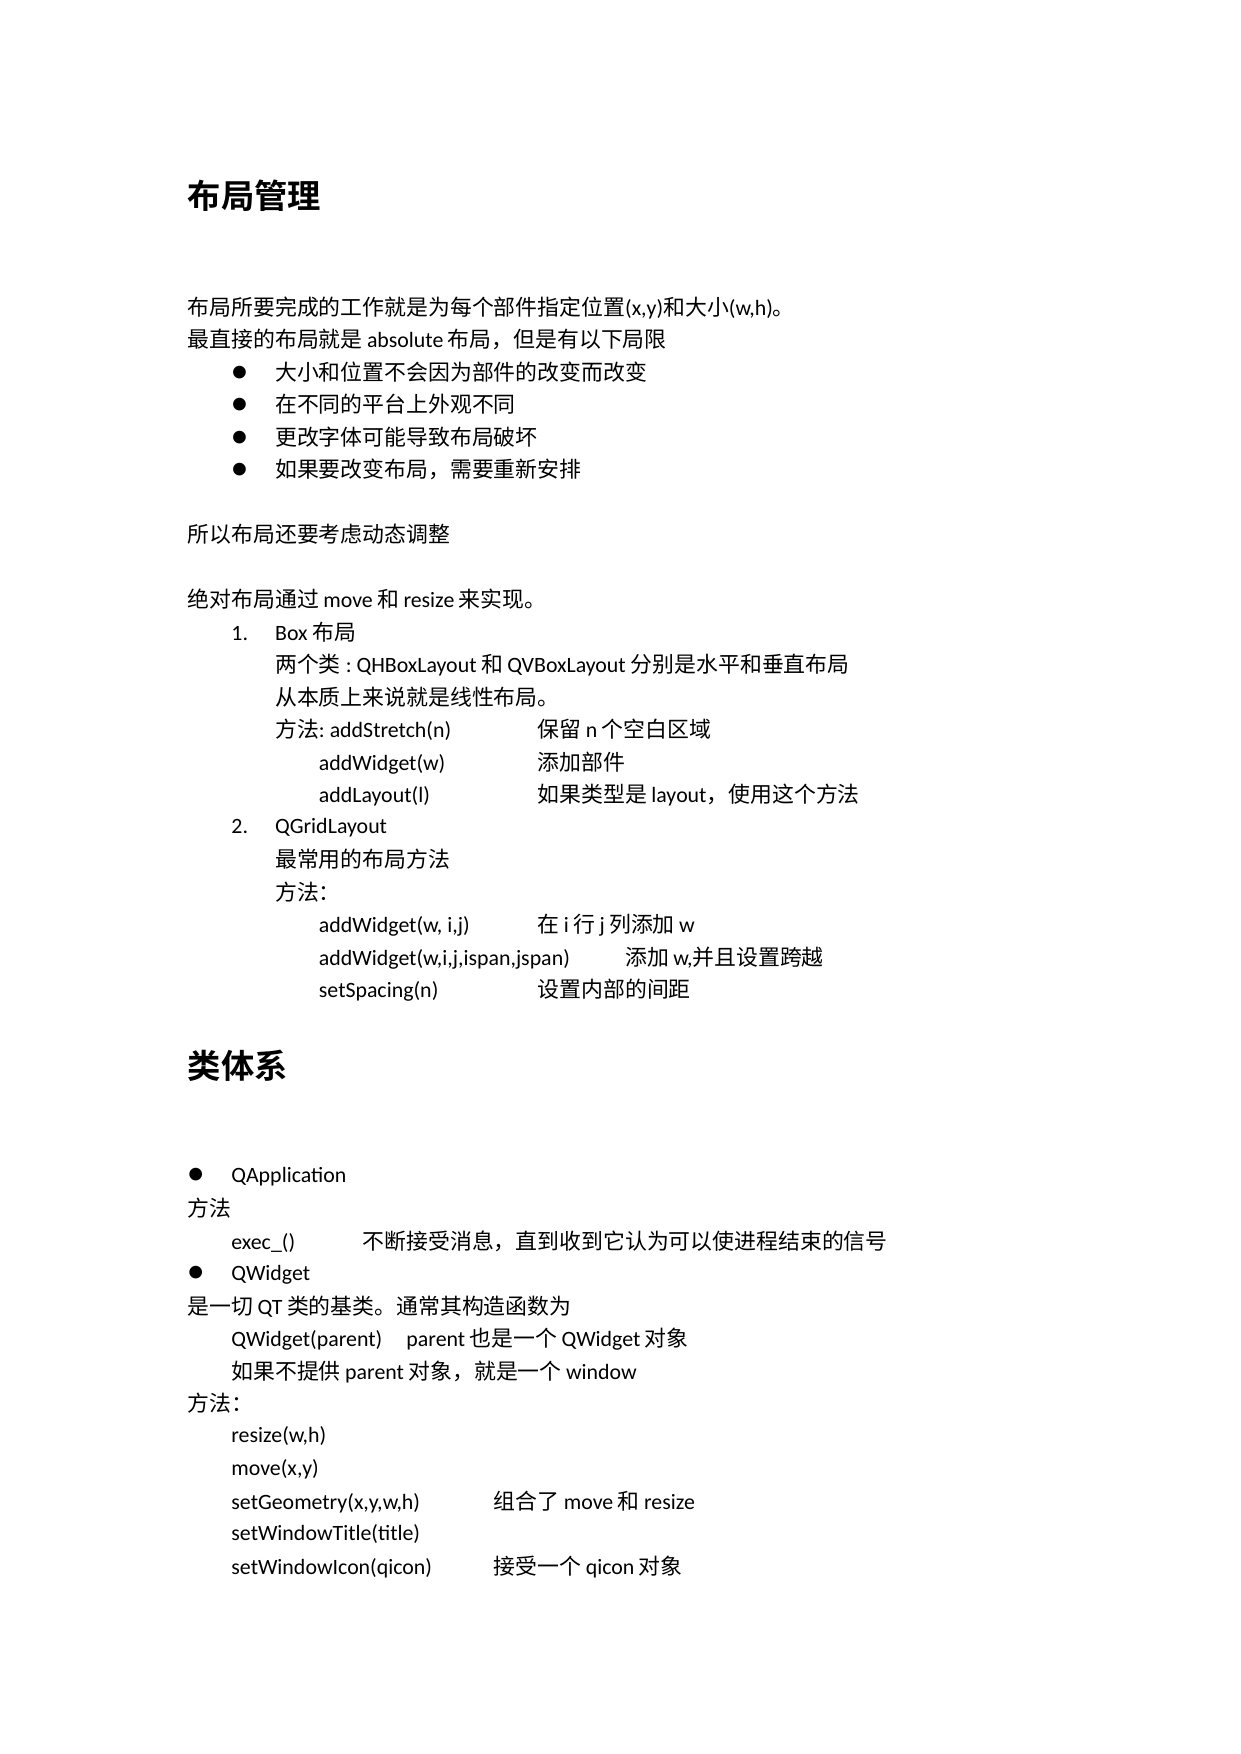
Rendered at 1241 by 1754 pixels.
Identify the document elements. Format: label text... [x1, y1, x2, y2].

text move(x,y) [187, 1451, 1053, 1483]
text setWindowIcon(qicon) 接受一个qicon对象 [187, 1548, 1053, 1581]
text 方法： [187, 1386, 1053, 1418]
list setSpacing(n) 设置内部的间距 [275, 972, 1053, 1004]
text 如果不提供parent对象，就是一个window [187, 1353, 1053, 1386]
text 绝对布局通过move和resize来实现。 [187, 582, 1053, 614]
list 方法： [275, 874, 1053, 907]
list addWidget(w) 添加部件 [275, 744, 1053, 777]
text 布局所要完成的工作就是为每个部件指定位置(x,y)和大小(w,h)。 [187, 289, 1053, 322]
text exec_() 不断接受消息，直到收到它认为可以使进程结束的信号 [187, 1223, 1053, 1256]
text setGeometry(x,y,w,h) 组合了move和resize [187, 1483, 1053, 1516]
subtitle 布局管理 [187, 162, 1053, 227]
text 方法 [187, 1191, 1053, 1223]
text resize(w,h) [187, 1418, 1053, 1451]
list QGridLayout [231, 809, 1053, 842]
list addWidget(w, i,j) 在i行j列添加w [275, 907, 1053, 939]
text setWindowTitle(title) [187, 1516, 1053, 1548]
list QApplication [187, 1158, 1053, 1191]
text 最直接的布局就是absolute布局，但是有以下局限 [187, 322, 1053, 354]
list 更改字体可能导致布局破坏 [231, 419, 1053, 452]
list 大小和位置不会因为部件的改变而改变 [231, 354, 1053, 387]
list addWidget(w,i,j,ispan,jspan) 添加w,并且设置跨越 [275, 939, 1053, 972]
list 如果要改变布局，需要重新安排 [231, 452, 1053, 484]
text 所以布局还要考虑动态调整 [187, 517, 1053, 549]
list addLayout(l) 如果类型是layout，使用这个方法 [275, 777, 1053, 809]
list Box 布局 [231, 614, 1053, 647]
list QWidget [187, 1256, 1053, 1288]
list 在不同的平台上外观不同 [231, 387, 1053, 419]
list 两个类 : QHBoxLayout和QVBoxLayout 分别是水平和垂直布局 [275, 647, 1053, 679]
text 是一切QT类的基类。通常其构造函数为 [187, 1288, 1053, 1321]
list 从本质上来说就是线性布局。 [275, 679, 1053, 712]
subtitle 类体系 [187, 1031, 1053, 1096]
list 最常用的布局方法 [275, 842, 1053, 874]
text QWidget(parent) parent也是一个QWidget对象 [187, 1321, 1053, 1353]
list 方法: addStretch(n) 保留n个空白区域 [275, 712, 1053, 744]
